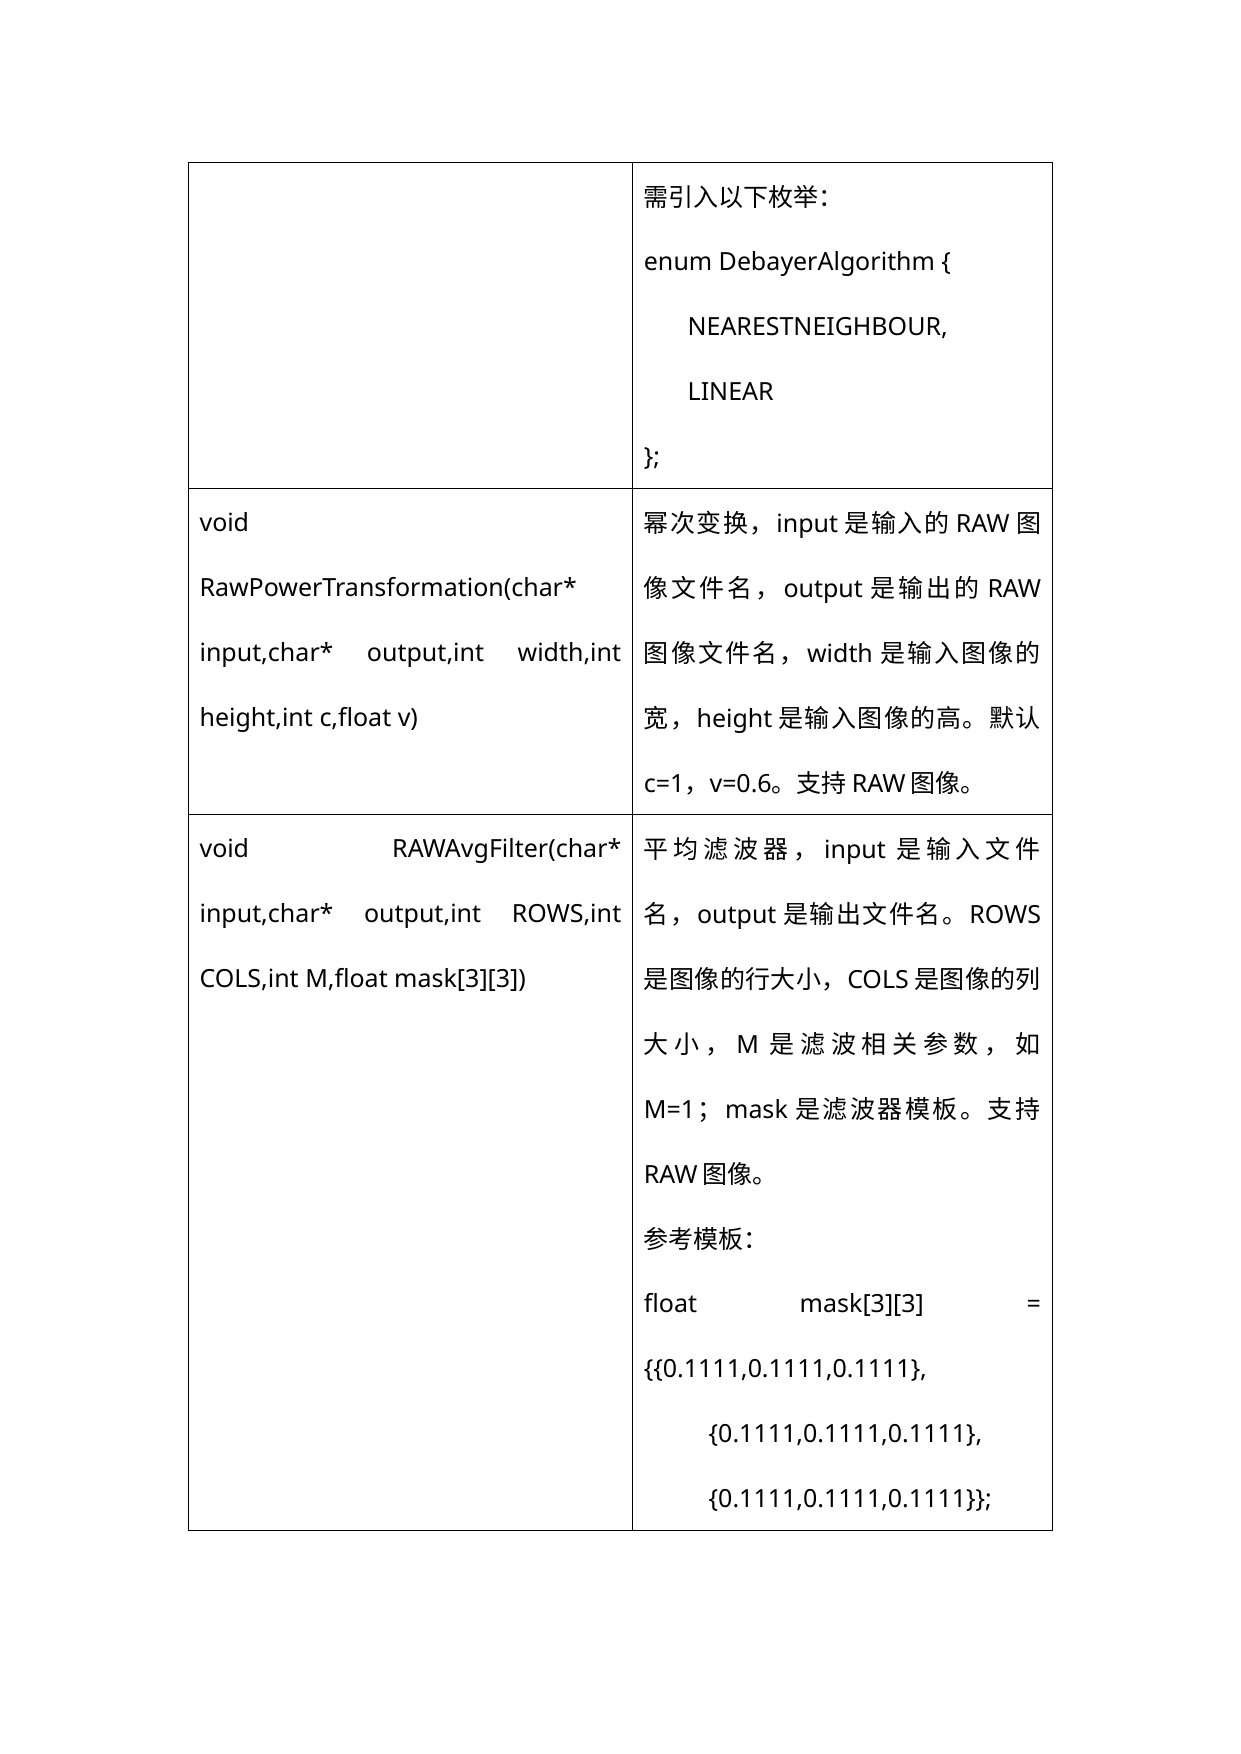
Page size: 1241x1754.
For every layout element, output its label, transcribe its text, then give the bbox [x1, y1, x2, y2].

table_cell 平均滤波器，input是输入文件名，output是输出文件名。ROWS是图像的行大小，COLS是图像的列大小，M是滤波相关参数，如M=1；mask是滤波器模板。支持RAW图像。 参考模板： float mask[3][3] = {{0.1111,0.1111,0.1111}, {0.1111,0.1111,0.1111}, {0.1111,0.1111,0.1111}}; [633, 815, 1052, 1530]
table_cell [189, 163, 632, 488]
table_cell 幂次变换，input是输入的RAW图像文件名，output是输出的RAW图像文件名，width是输入图像的宽，height是输入图像的高。默认c=1，v=0.6。支持RAW图像。 [633, 489, 1052, 814]
table_cell void RawPowerTransformation(char* input,char* output,int width,int height,int c,float v) [189, 489, 632, 814]
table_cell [633, 163, 1052, 488]
table_cell void RAWAvgFilter(char* input,char* output,int ROWS,int COLS,int M,float mask[3][3]) [189, 815, 632, 1530]
